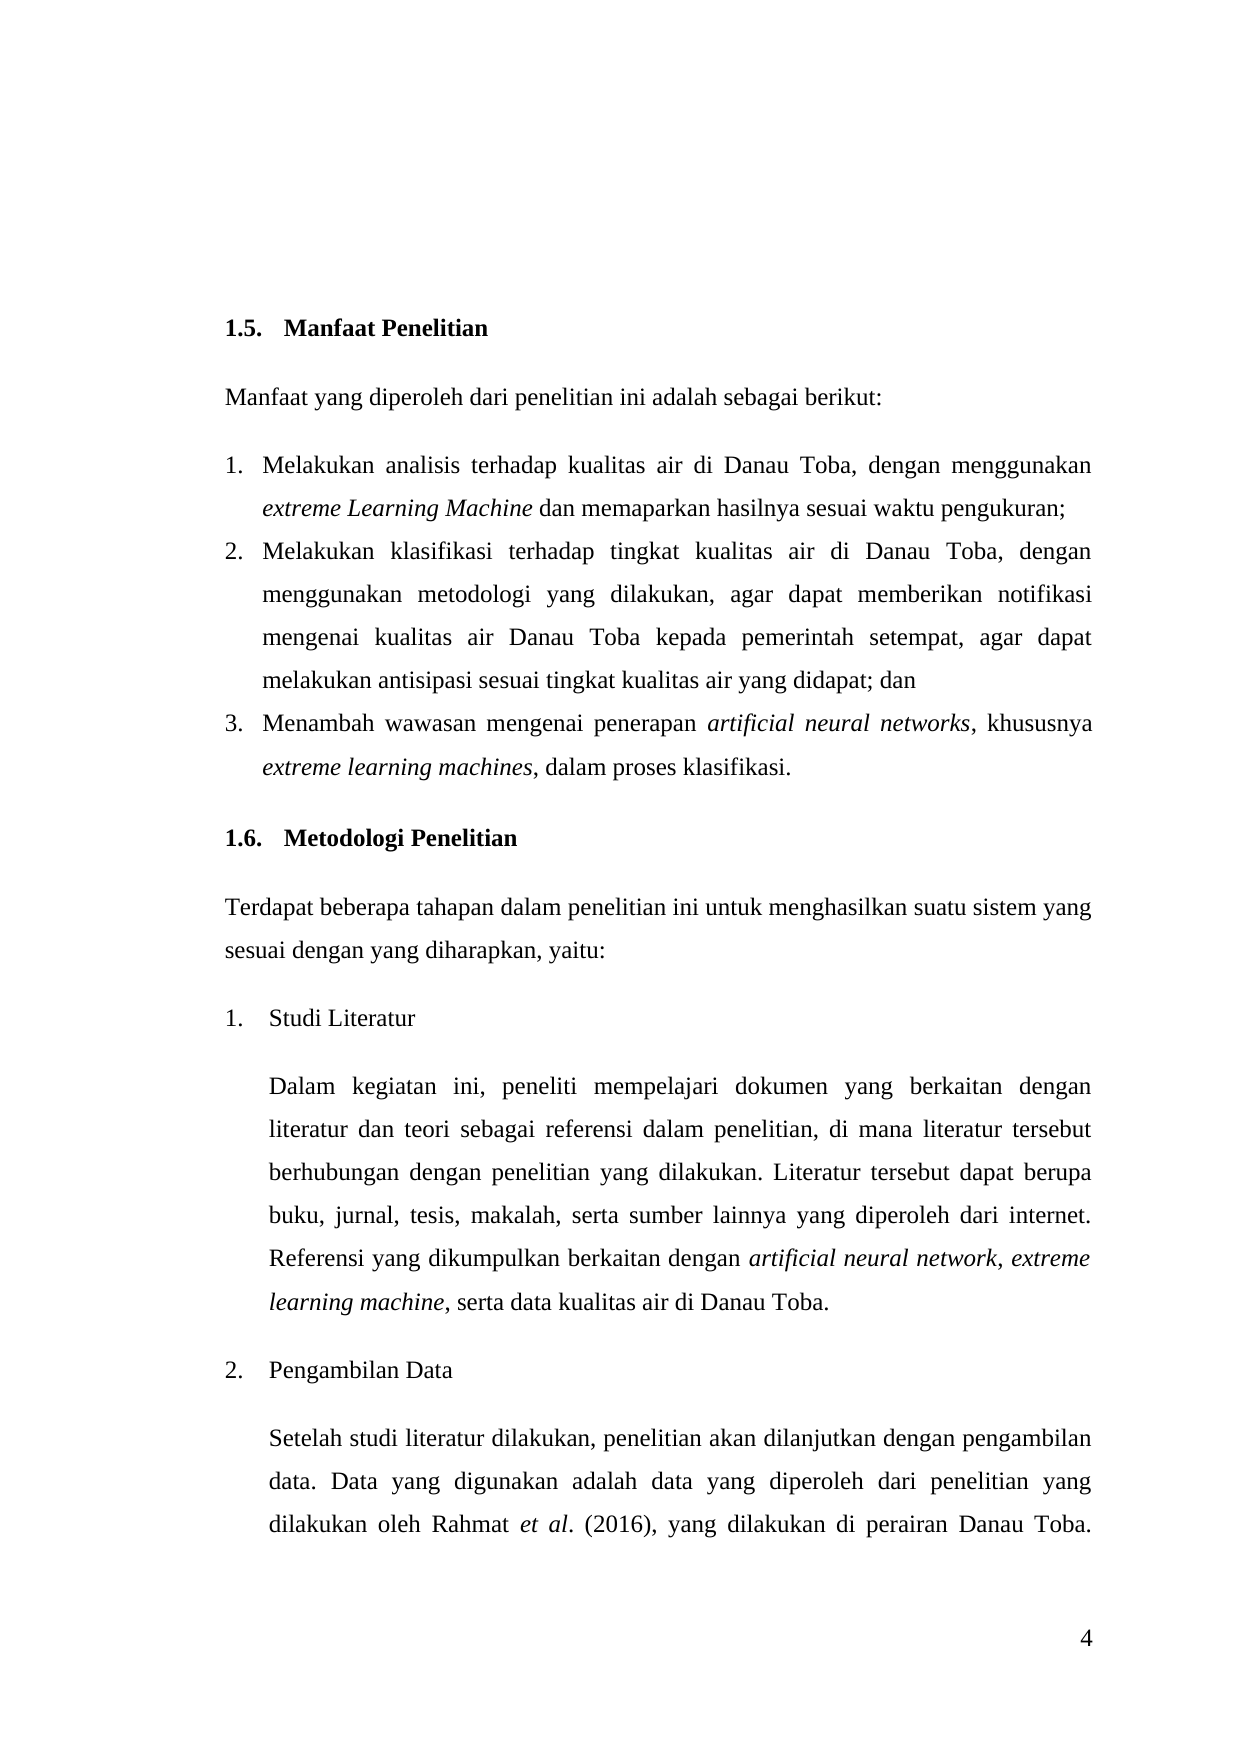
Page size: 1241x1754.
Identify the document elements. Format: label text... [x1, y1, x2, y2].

list Pengambilan Data [224, 1355, 1092, 1383]
list Studi Literatur [224, 1003, 1092, 1032]
list Menambah wawasan mengenai penerapan artificial neural networks, khususnya extreme learning machines, dalam proses klasifikasi. [224, 708, 1092, 780]
list Melakukan analisis terhadap kualitas air di Danau Toba, dengan menggunakan extreme Learning Machine dan memaparkan hasilnya sesuai waktu pengukuran; [224, 450, 1092, 522]
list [269, 1423, 1092, 1538]
text Manfaat yang diperoleh dari penelitian ini adalah sebagai berikut: [224, 382, 1092, 410]
list Metodologi Penelitian [224, 823, 1092, 852]
list Manfaat Penelitian [224, 313, 1092, 342]
list Melakukan klasifikasi terhadap tingkat kualitas air di Danau Toba, dengan menggunakan metodologi yang dilakukan, agar dapat memberikan notifikasi mengenai kualitas air Danau Toba kepada pemerintah setempat, agar dapat melakukan antisipasi sesuai tingkat kualitas air yang didapat; dan [224, 536, 1092, 694]
list Dalam kegiatan ini, peneliti mempelajari dokumen yang berkaitan dengan literatur dan teori sebagai referensi dalam penelitian, di mana literatur tersebut berhubungan dengan penelitian yang dilakukan. Literatur tersebut dapat berupa buku, jurnal, tesis, makalah, serta sumber lainnya yang diperoleh dari internet. Referensi yang dikumpulkan berkaitan dengan artificial neural network, extreme learning machine, serta data kualitas air di Danau Toba. [269, 1071, 1092, 1315]
text Terdapat beberapa tahapan dalam penelitian ini untuk menghasilkan suatu sistem yang sesuai dengan yang diharapkan, yaitu: [224, 892, 1092, 963]
